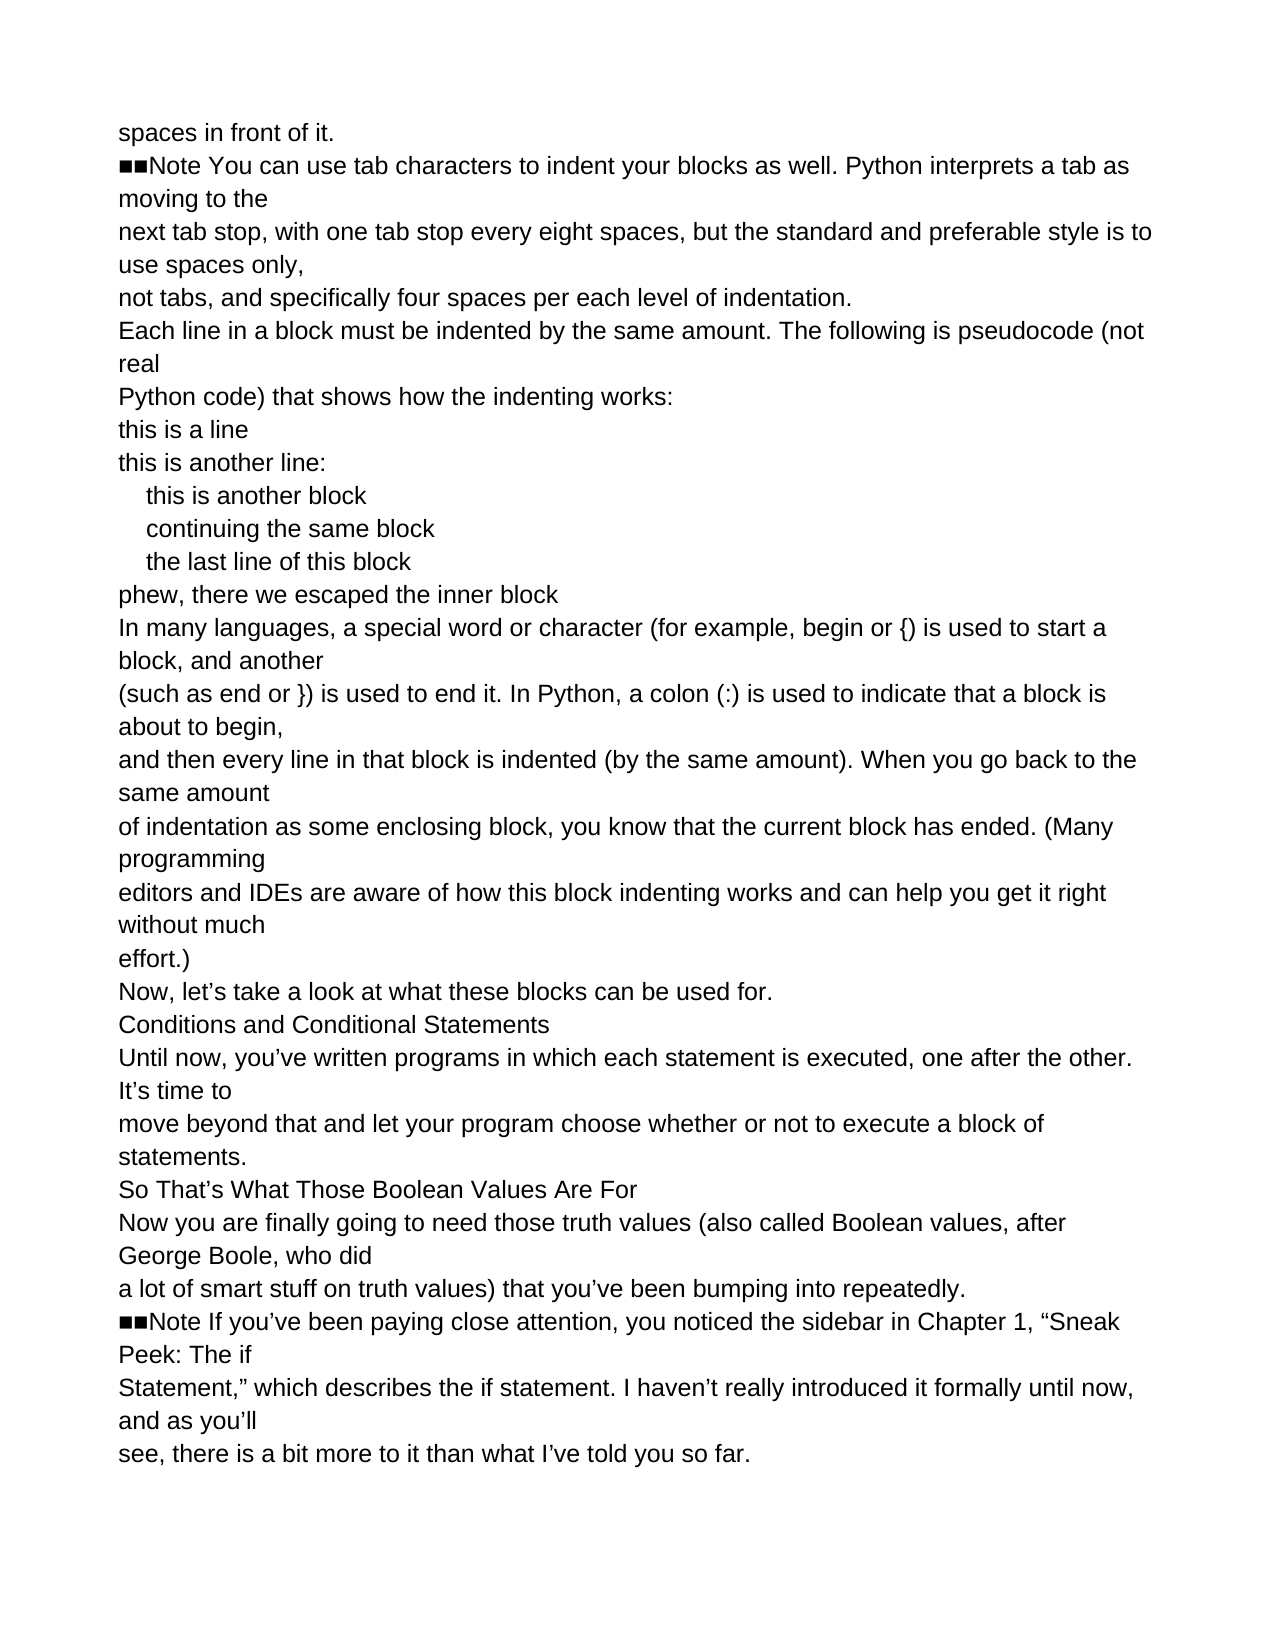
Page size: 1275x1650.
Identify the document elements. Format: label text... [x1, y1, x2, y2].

text spaces in front of it. [118, 118, 1157, 147]
text next tab stop, with one tab stop every eight spaces, but the standard and preferable style is to use spaces only, [118, 217, 1157, 279]
text Statement,” which describes the if statement. I haven’t really introduced it formally until now, and as you’ll [118, 1373, 1157, 1434]
text see, there is a bit more to it than what I’ve told you so far. [118, 1439, 1157, 1468]
text the last line of this block [118, 547, 1157, 576]
text not tabs, and specifically four spaces per each level of indentation. [118, 283, 1157, 312]
text ■■Note You can use tab characters to indent your blocks as well. Python interprets a tab as moving to the [118, 151, 1157, 213]
text Until now, you’ve written programs in which each statement is executed, one after the other. It’s time to [118, 1043, 1157, 1104]
text this is another block [118, 481, 1157, 510]
text this is a line [118, 415, 1157, 444]
text So That’s What Those Boolean Values Are For [118, 1175, 1157, 1203]
text Now, let’s take a look at what these blocks can be used for. [118, 977, 1157, 1005]
text Python code) that shows how the indenting works: [118, 382, 1157, 411]
text of indentation as some enclosing block, you know that the current block has ended. (Many programming [118, 811, 1157, 873]
text a lot of smart stuff on truth values) that you’ve been bumping into repeatedly. [118, 1274, 1157, 1302]
text phew, there we escaped the inner block [118, 580, 1157, 609]
text effort.) [118, 943, 1157, 972]
text Conditions and Conditional Statements [118, 1009, 1157, 1038]
text this is another line: [118, 448, 1157, 477]
text and then every line in that block is indented (by the same amount). When you go back to the same amount [118, 745, 1157, 807]
text Now you are finally going to need those truth values (also called Boolean values, after George Boole, who did [118, 1208, 1157, 1269]
text Each line in a block must be indented by the same amount. The following is pseudocode (not real [118, 316, 1157, 378]
text move beyond that and let your program choose whether or not to execute a block of statements. [118, 1109, 1157, 1170]
text (such as end or }) is used to end it. In Python, a colon (:) is used to indicate that a block is about to begin, [118, 679, 1157, 741]
text In many languages, a special word or character (for example, begin or {) is used to start a block, and another [118, 613, 1157, 675]
text ■■Note If you’ve been paying close attention, you noticed the sidebar in Chapter 1, “Sneak Peek: The if [118, 1307, 1157, 1368]
text editors and IDEs are aware of how this block indenting works and can help you get it right without much [118, 877, 1157, 939]
text continuing the same block [118, 514, 1157, 543]
